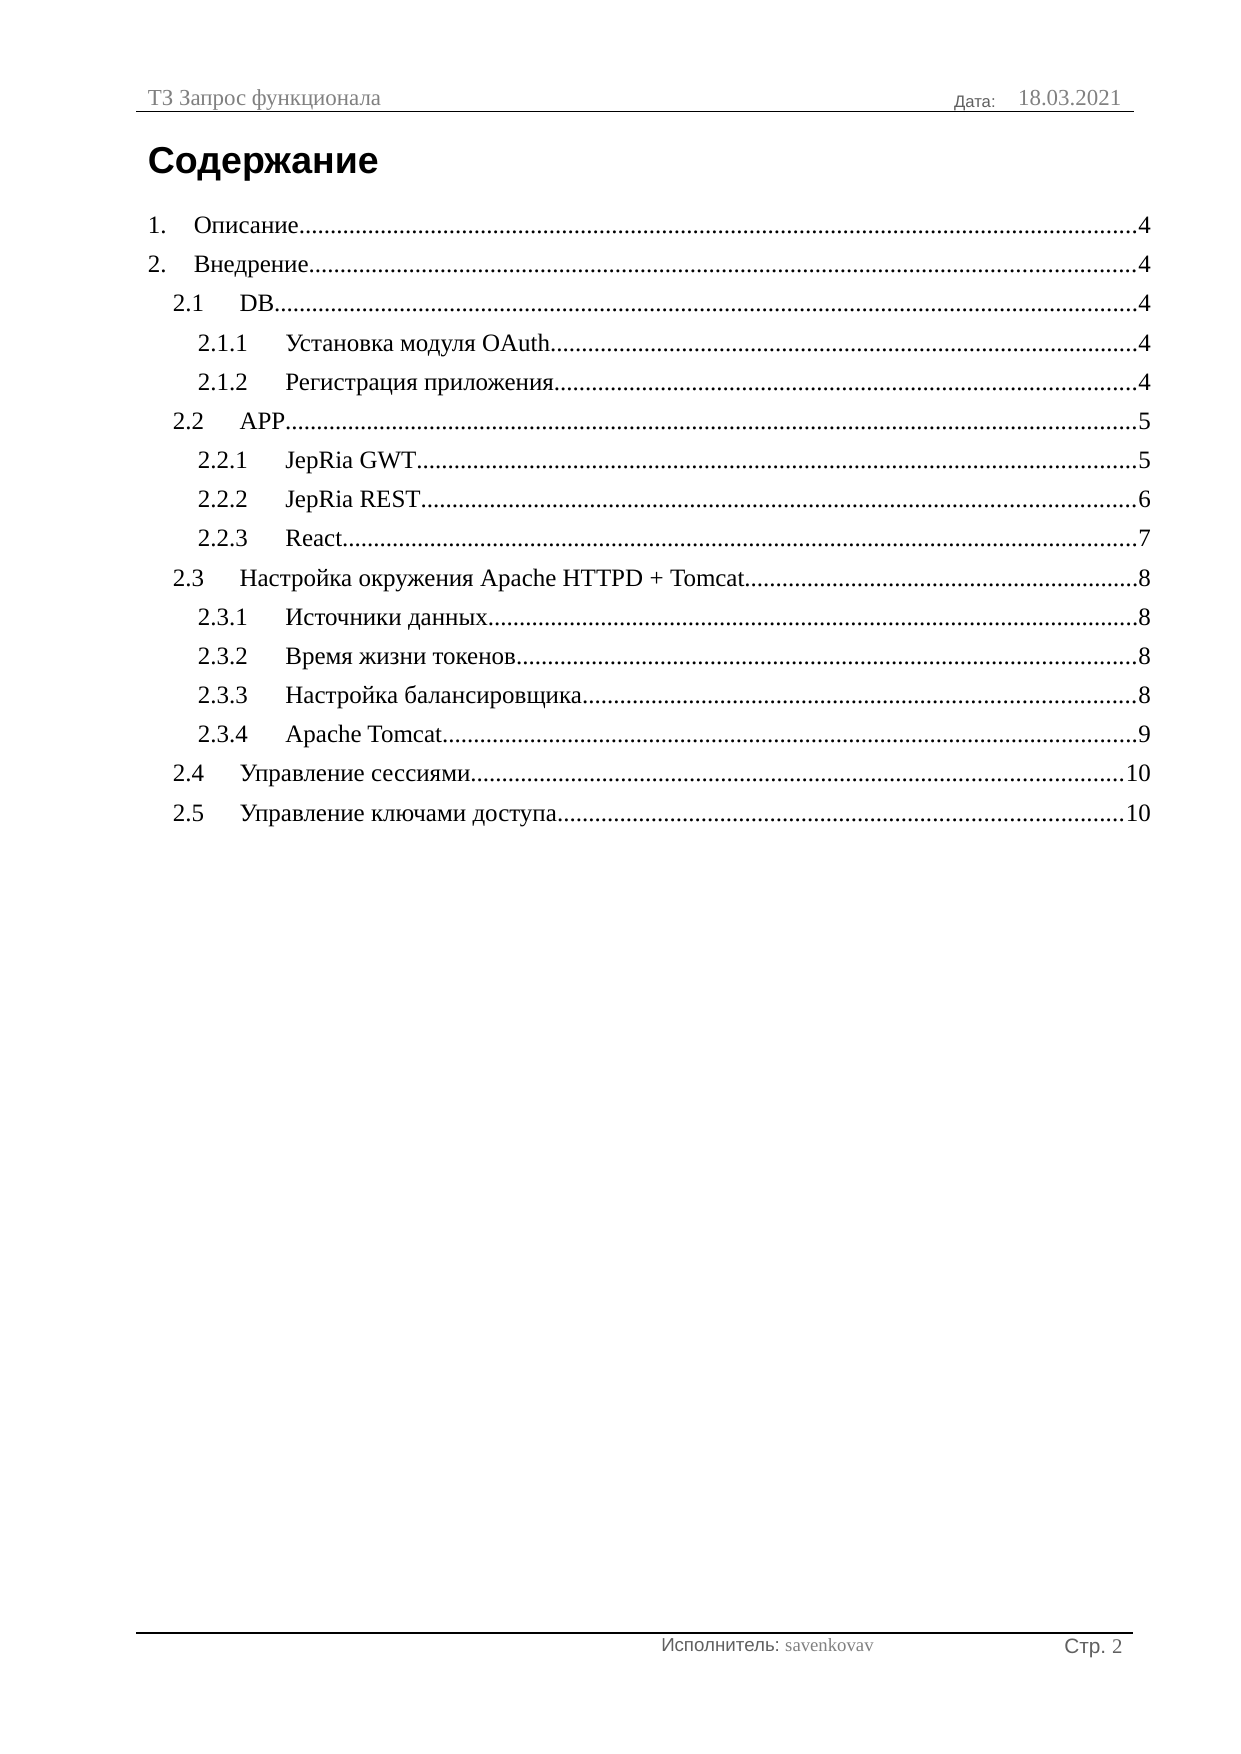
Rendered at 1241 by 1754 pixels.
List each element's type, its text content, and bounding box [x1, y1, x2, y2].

text 2.3.3 Настройка балансировщика 8 [198, 680, 1152, 709]
text 2.2.2 JepRia REST 6 [198, 484, 1152, 513]
text 2.2.1 JepRia GWT 5 [198, 445, 1152, 474]
text 2.1 DB 4 [173, 288, 1152, 317]
text 2.4 Управление сессиями 10 [173, 758, 1152, 787]
text 2.5 Управление ключами доступа 10 [173, 798, 1152, 826]
text 2. Внедрение 4 [148, 249, 1152, 278]
text 2.3.1 Источники данных 8 [198, 602, 1152, 631]
title Содержание [148, 138, 1152, 181]
text 1. Описание 4 [148, 210, 1152, 239]
text 2.2.3 React 7 [198, 523, 1152, 552]
text 2.2 APP 5 [173, 406, 1152, 435]
text 2.1.1 Установка модуля OAuth 4 [198, 328, 1152, 356]
text 2.3.2 Время жизни токенов 8 [198, 641, 1152, 670]
text 2.3.4 Apache Tomcat 9 [198, 719, 1152, 748]
text 2.3 Настройка окружения Apache HTTPD + Tomcat 8 [173, 563, 1152, 591]
text 2.1.2 Регистрация приложения 4 [198, 367, 1152, 396]
